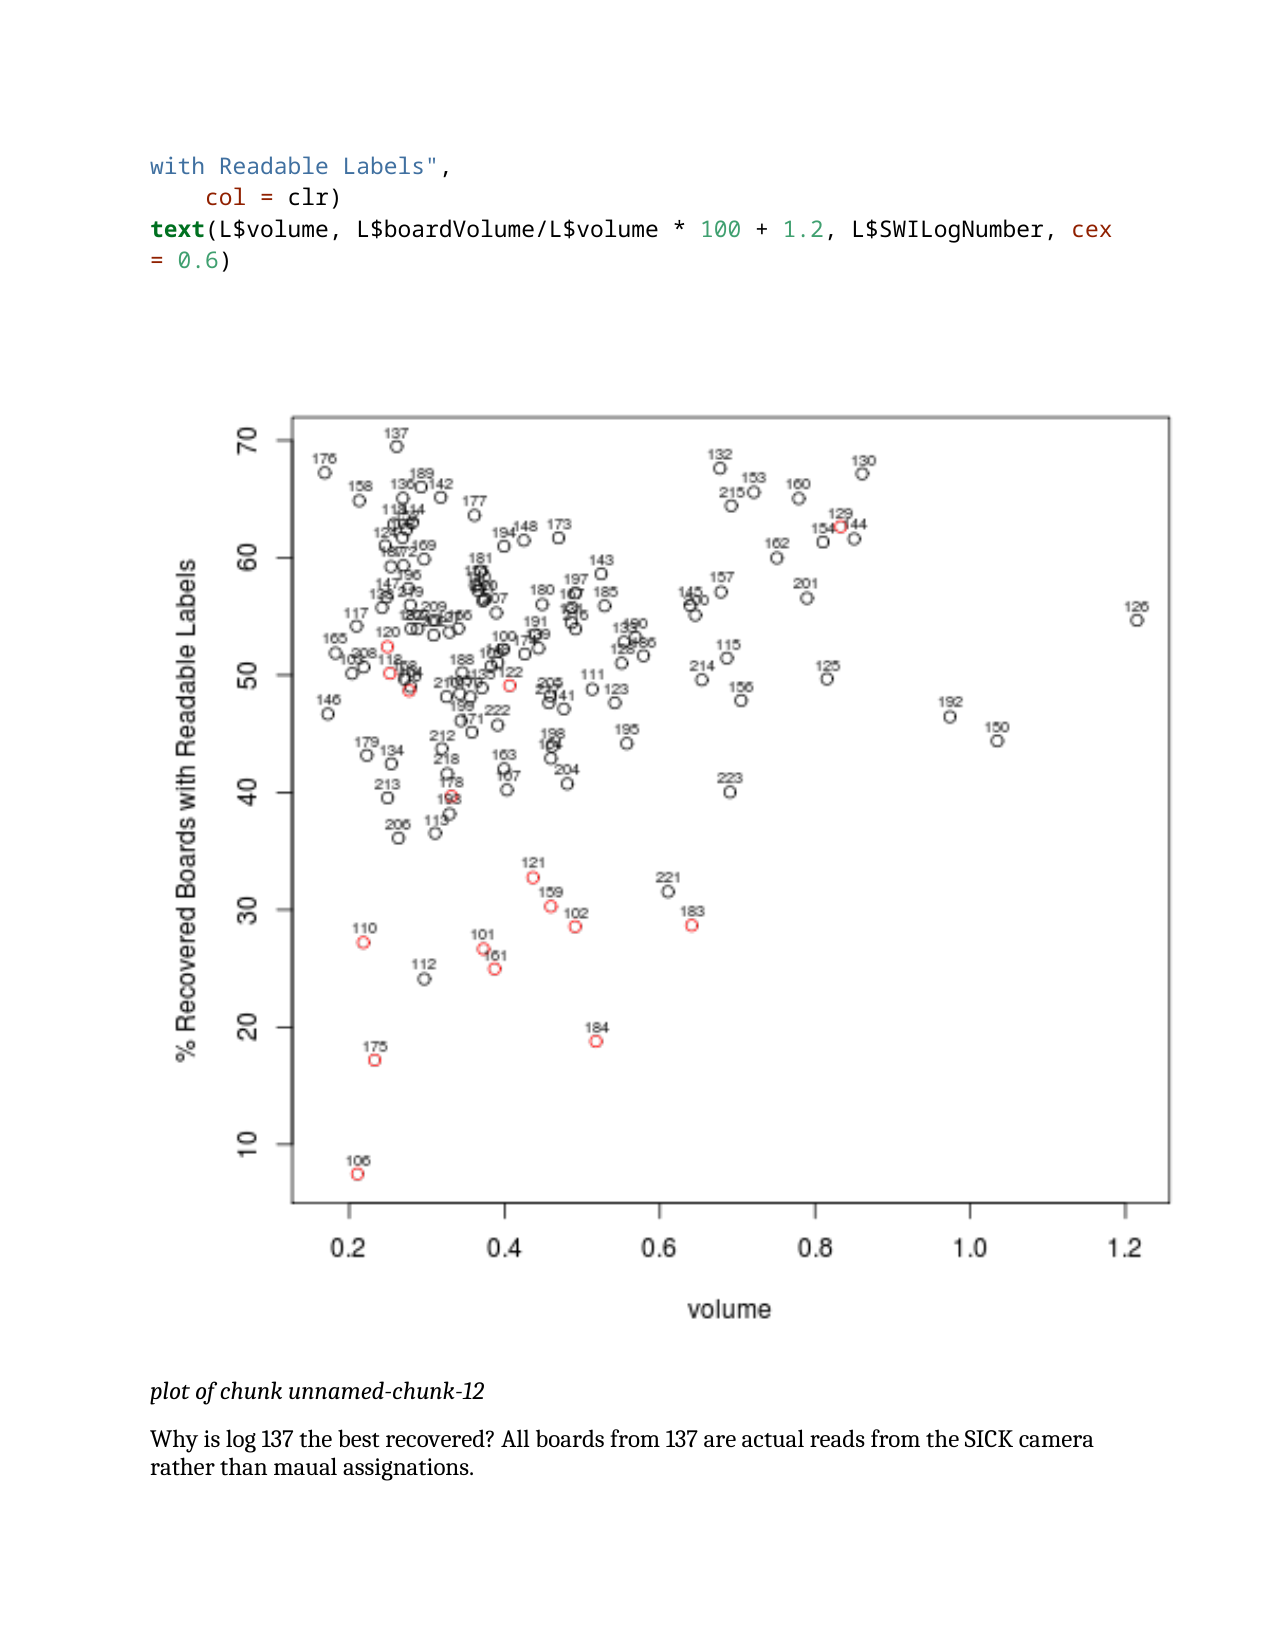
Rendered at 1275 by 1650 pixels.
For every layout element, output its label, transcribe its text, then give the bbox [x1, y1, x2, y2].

text Why is log 137 the best recovered? All boards from 137 are actual reads from the SICK camera rather than maual assignations. [150, 1424, 1125, 1482]
picture [168, 293, 1234, 1359]
text plot of chunk unnamed-chunk-12 [150, 1377, 1125, 1406]
